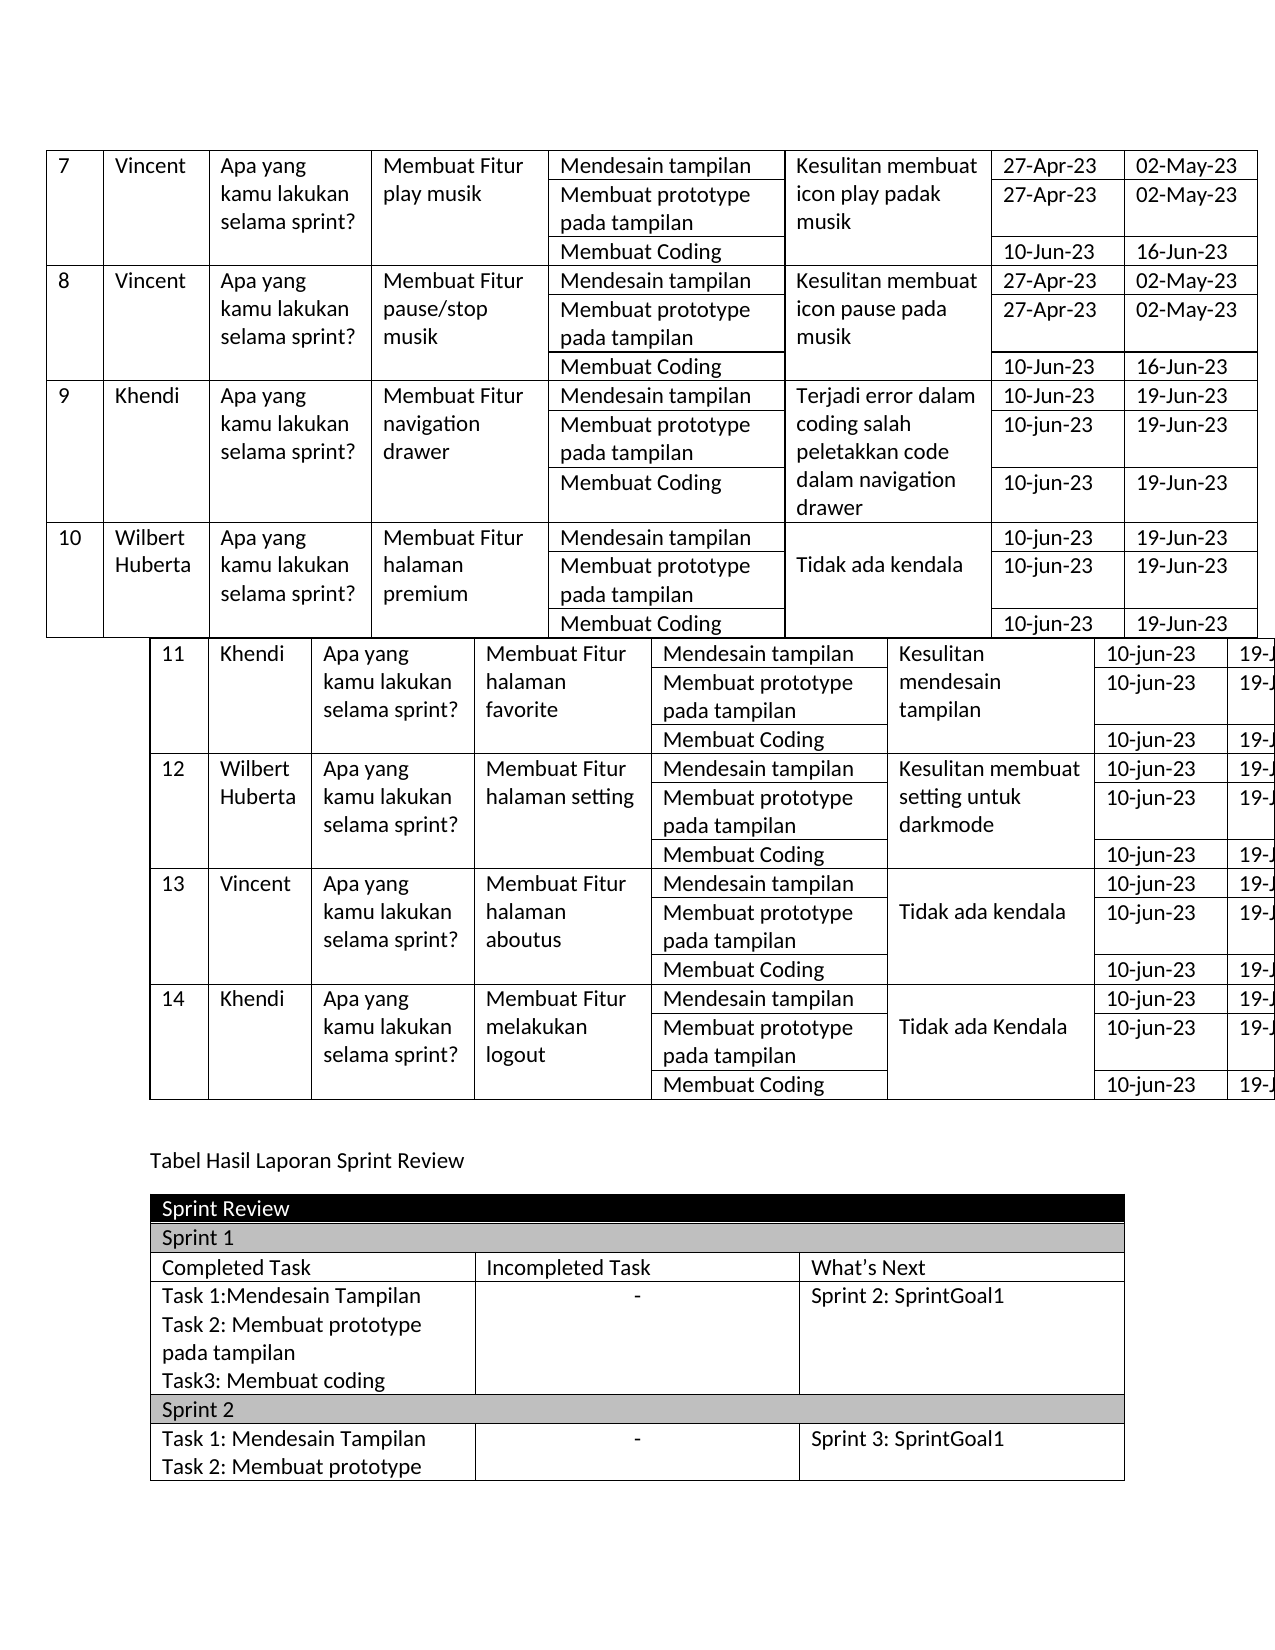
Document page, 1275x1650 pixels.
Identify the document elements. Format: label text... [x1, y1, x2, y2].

table_cell Terjadi error dalam coding salah peletakkan code dalam navigation drawer [786, 381, 991, 522]
table_cell 10-jun-23 [1095, 754, 1227, 782]
table_cell Sprint 3: SprintGoal1 [800, 1424, 1124, 1480]
table_cell 10-jun-23 [1095, 1071, 1227, 1099]
table_cell 10-jun-23 [1095, 783, 1227, 839]
table_cell Mendesain tampilan [549, 266, 784, 294]
table_cell 10-jun-23 [1095, 869, 1227, 897]
table_cell Tidak ada kendala [888, 869, 1094, 983]
table_header Membuat Fitur halaman favorite [475, 639, 651, 753]
table_cell 19-Jun-23 [1228, 1071, 1274, 1099]
table_cell Apa yang kamu lakukan selama sprint? [312, 754, 474, 868]
table_cell 10-Jun-23 [992, 381, 1124, 409]
table_cell 10-Jun-23 [992, 353, 1124, 380]
table_cell 10-jun-23 [992, 552, 1124, 608]
table_header Mendesain tampilan [652, 639, 887, 667]
table_cell Apa yang kamu lakukan selama sprint? [210, 523, 371, 637]
table_cell 10-Jun-23 [992, 237, 1124, 265]
table_cell Membuat Coding [549, 353, 784, 380]
table_cell Apa yang kamu lakukan selama sprint? [210, 381, 371, 522]
table_cell Membuat Coding [652, 955, 887, 983]
table_cell Apa yang kamu lakukan selama sprint? [312, 869, 474, 983]
table_cell Completed Task [151, 1253, 475, 1281]
table_cell Wilbert Huberta [209, 754, 311, 868]
table_cell Mendesain tampilan [549, 381, 784, 409]
table_cell 19-Jun-23 [1125, 381, 1257, 409]
table_header Apa yang kamu lakukan selama sprint? [312, 639, 474, 753]
table_cell Mendesain tampilan [652, 985, 887, 1012]
table_cell 19-Jun-23 [1125, 468, 1257, 522]
table_cell 10-jun-23 [1095, 668, 1227, 724]
table_cell Membuat Fitur play musik [372, 151, 548, 265]
table_cell What’s Next [800, 1253, 1124, 1281]
table_cell Membuat Fitur melakukan logout [475, 985, 651, 1099]
table_cell Kesulitan membuat setting untuk darkmode [888, 754, 1094, 868]
table_cell Membuat Fitur pause/stop musik [372, 266, 548, 380]
table_cell 19-Jun-23 [1228, 985, 1274, 1012]
table_cell 19-Jun-23 [1228, 1014, 1274, 1069]
table_cell 10-jun-23 [992, 468, 1124, 522]
table_cell Membuat Fitur navigation drawer [372, 381, 548, 522]
table_cell 27-Apr-23 [992, 180, 1124, 236]
table_cell Mendesain tampilan [549, 523, 784, 551]
table_cell 16-Jun-23 [1125, 237, 1257, 265]
table_cell 10 [47, 523, 103, 637]
table_cell Membuat Coding [652, 840, 887, 868]
table_cell 10-jun-23 [992, 411, 1124, 467]
table_cell 10-jun-23 [1095, 985, 1227, 1012]
table_cell Membuat Fitur halaman premium [372, 523, 548, 637]
table_cell 19-Jun-23 [1125, 411, 1257, 467]
table_cell 14 [151, 985, 208, 1099]
table_cell Wilbert Huberta [104, 523, 209, 637]
table_cell 19-Jun-23 [1228, 869, 1274, 897]
table_cell Membuat Fitur halaman setting [475, 754, 651, 868]
table_cell Task 1: Mendesain Tampilan Task 2: Membuat prototype pada tampilan Task 3: Membuat coding [151, 1424, 475, 1480]
table_cell 13 [151, 869, 208, 983]
table_cell 10-jun-23 [1095, 840, 1227, 868]
table_header Kesulitan mendesain tampilan [888, 639, 1094, 753]
table_cell - [476, 1282, 799, 1394]
table_cell Membuat prototype pada tampilan [652, 1014, 887, 1069]
table_cell 02-May-23 [1125, 266, 1257, 294]
table_cell 19-Jun-23 [1228, 668, 1274, 724]
table_cell Kesulitan membuat icon play padak musik [786, 151, 991, 265]
table_cell Membuat Coding [652, 1071, 887, 1099]
table_cell Khendi [209, 985, 311, 1099]
table_cell 19-Jun-23 [1228, 955, 1274, 983]
table_cell 16-Jun-23 [1125, 353, 1257, 380]
table_cell 27-Apr-23 [992, 266, 1124, 294]
table_cell Vincent [104, 151, 209, 265]
table_cell 10-jun-23 [1095, 898, 1227, 954]
table_cell 19-Jun-23 [1228, 898, 1274, 954]
table_cell 7 [47, 151, 103, 265]
table_cell 19-Jun-23 [1228, 725, 1274, 753]
table_cell 10-jun-23 [1095, 955, 1227, 983]
table_cell 19-Jun-23 [1228, 754, 1274, 782]
table_cell Kesulitan membuat icon pause pada musik [786, 266, 991, 380]
table_cell Task 1:Mendesain Tampilan Task 2: Membuat prototype pada tampilan Task3: Membuat coding [151, 1282, 475, 1394]
table_cell 19-Jun-23 [1228, 783, 1274, 839]
table_header 11 [151, 639, 208, 753]
table_cell Mendesain tampilan [652, 869, 887, 897]
table_cell Sprint 1 [151, 1224, 1124, 1252]
table_cell 02-May-23 [1125, 295, 1257, 351]
table_header Khendi [209, 639, 311, 753]
table_cell Membuat prototype pada tampilan [652, 783, 887, 839]
table_cell 12 [151, 754, 208, 868]
table_cell Membuat prototype pada tampilan [549, 180, 784, 236]
table_cell 19-Jun-23 [1125, 609, 1257, 637]
table_cell 8 [47, 266, 103, 380]
table_cell Mendesain tampilan [652, 754, 887, 782]
table_cell Membuat Coding [652, 725, 887, 753]
table_cell 19-Jun-23 [1125, 523, 1257, 551]
table_cell 9 [47, 381, 103, 522]
table_cell 27-Apr-23 [992, 295, 1124, 351]
table_cell Membuat prototype pada tampilan [549, 295, 784, 351]
table_cell 19-Jun-23 [1125, 552, 1257, 608]
table_cell Vincent [104, 266, 209, 380]
table_header 10-jun-23 [1095, 639, 1227, 667]
table_cell Apa yang kamu lakukan selama sprint? [312, 985, 474, 1099]
table_cell Tidak ada Kendala [888, 985, 1094, 1099]
table_cell 10-jun-23 [1095, 725, 1227, 753]
table_cell Membuat prototype pada tampilan [549, 411, 784, 467]
table_cell - [476, 1424, 799, 1480]
text Tabel Hasil Laporan Sprint Review [150, 1147, 1125, 1174]
table_cell Apa yang kamu lakukan selama sprint? [210, 266, 371, 380]
table_cell 02-May-23 [1125, 180, 1257, 236]
table_cell Membuat prototype pada tampilan [652, 898, 887, 954]
table_cell Membuat prototype pada tampilan [652, 668, 887, 724]
table_cell Sprint 2 [151, 1395, 1124, 1423]
table_cell 10-jun-23 [992, 523, 1124, 551]
table_header 19-Jun-23 [1228, 639, 1274, 667]
table_cell 27-Apr-23 [992, 151, 1124, 179]
table_cell Membuat Coding [549, 237, 784, 265]
table_cell 10-jun-23 [992, 609, 1124, 637]
table_cell Membuat Fitur halaman aboutus [475, 869, 651, 983]
table_cell Sprint 2: SprintGoal1 [800, 1282, 1124, 1394]
table_cell Khendi [104, 381, 209, 522]
table_cell 19-Jun-23 [1228, 840, 1274, 868]
table_cell Apa yang kamu lakukan selama sprint? [210, 151, 371, 265]
table_cell 02-May-23 [1125, 151, 1257, 179]
table_cell Tidak ada kendala [786, 523, 991, 637]
table_cell Membuat Coding [549, 468, 784, 522]
table_cell Mendesain tampilan [549, 151, 784, 179]
table_cell 10-jun-23 [1095, 1014, 1227, 1069]
table_cell Membuat Coding [549, 609, 784, 637]
table_cell Membuat prototype pada tampilan [549, 552, 784, 608]
table_header Sprint Review [151, 1195, 1124, 1222]
table_cell Vincent [209, 869, 311, 983]
table_cell Incompleted Task [476, 1253, 799, 1281]
